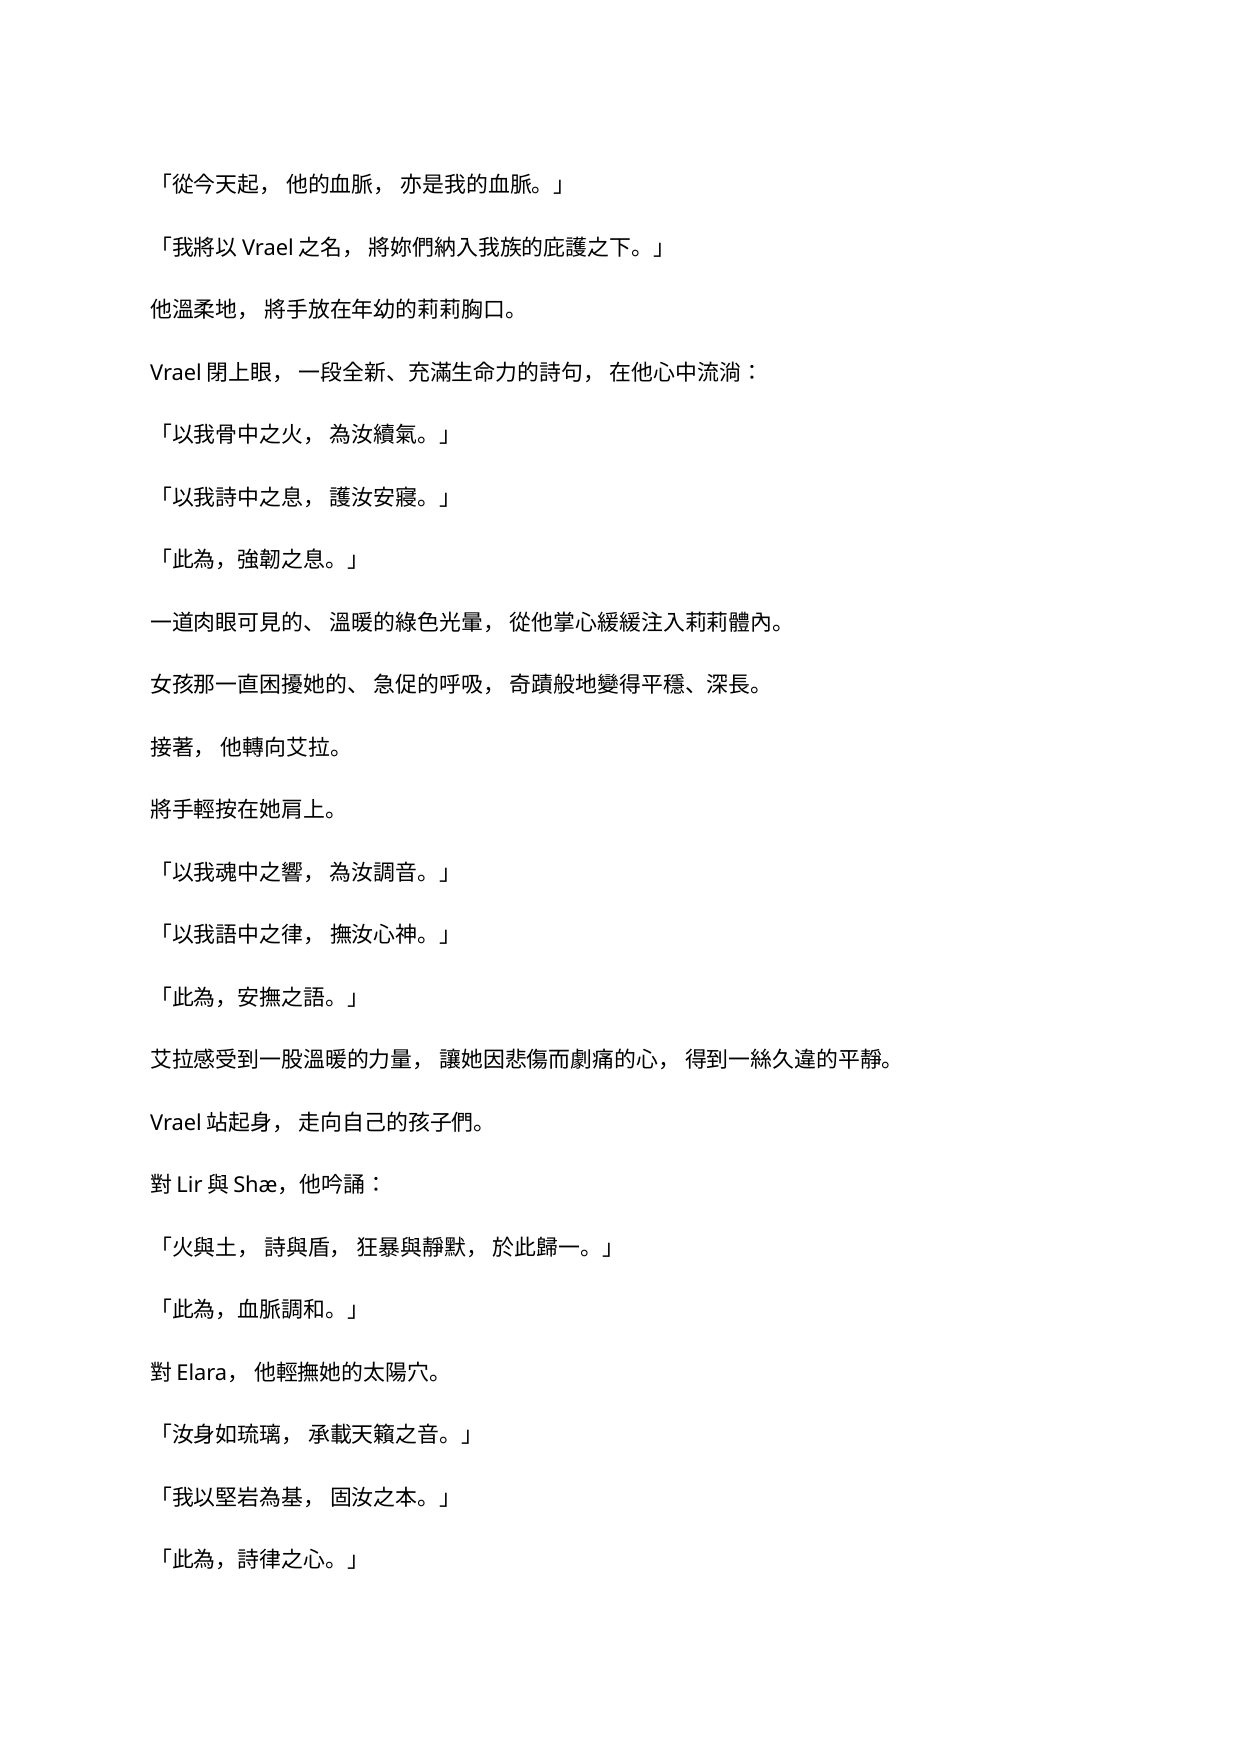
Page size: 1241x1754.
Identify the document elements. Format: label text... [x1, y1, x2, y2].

text 「我以堅岩為基， 固汝之本。」 [150, 1477, 1090, 1514]
text Vrael站起身， 走向自己的孩子們。 [150, 1102, 1090, 1139]
text Vrael閉上眼， 一段全新、充滿生命力的詩句， 在他心中流淌： [150, 352, 1090, 389]
text 對Elara， 他輕撫她的太陽穴。 [150, 1352, 1090, 1389]
text 「我將以Vrael之名， 將妳們納入我族的庇護之下。」 [150, 227, 1090, 264]
text 「此為，安撫之語。」 [150, 977, 1090, 1014]
text 「此為，血脈調和。」 [150, 1289, 1090, 1327]
text 對Lir與Shæ，他吟誦： [150, 1164, 1090, 1202]
text 將手輕按在她肩上。 [150, 789, 1090, 827]
text 「以我語中之律， 撫汝心神。」 [150, 914, 1090, 952]
text 「以我魂中之響， 為汝調音。」 [150, 852, 1090, 889]
text 「此為，詩律之心。」 [150, 1539, 1090, 1577]
text 「火與土， 詩與盾， 狂暴與靜默， 於此歸一。」 [150, 1227, 1090, 1264]
text 艾拉感受到一股溫暖的力量， 讓她因悲傷而劇痛的心， 得到一絲久違的平靜。 [150, 1039, 1090, 1077]
text 接著， 他轉向艾拉。 [150, 727, 1090, 764]
text 「以我詩中之息， 護汝安寢。」 [150, 477, 1090, 514]
text 「汝身如琉璃， 承載天籟之音。」 [150, 1414, 1090, 1452]
text 一道肉眼可見的、 溫暖的綠色光暈， 從他掌心緩緩注入莉莉體內。 [150, 602, 1090, 639]
text 「以我骨中之火， 為汝續氣。」 [150, 414, 1090, 452]
text 「從今天起， 他的血脈， 亦是我的血脈。」 [150, 164, 1090, 202]
text 女孩那一直困擾她的、 急促的呼吸， 奇蹟般地變得平穩、深長。 [150, 664, 1090, 702]
text 「此為，強韌之息。」 [150, 539, 1090, 577]
text 他溫柔地， 將手放在年幼的莉莉胸口。 [150, 289, 1090, 327]
